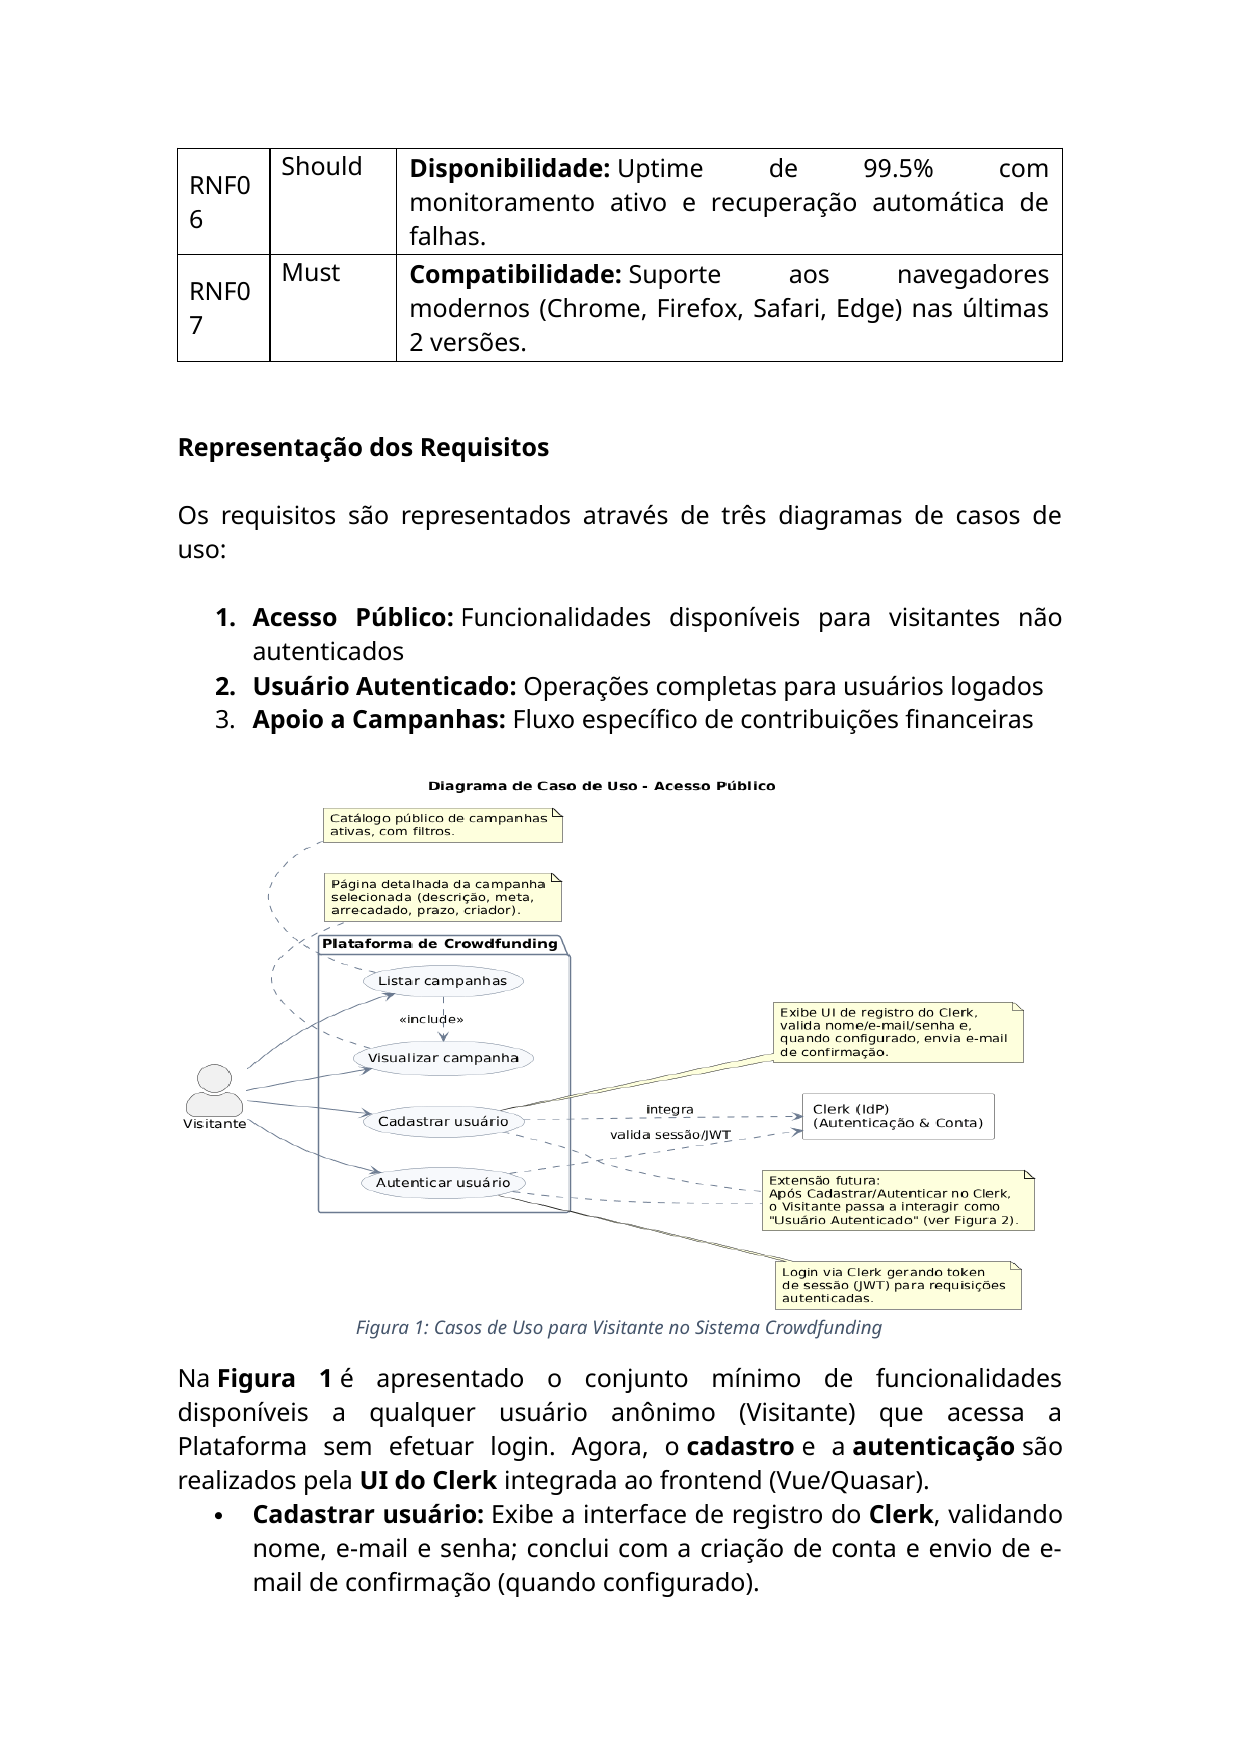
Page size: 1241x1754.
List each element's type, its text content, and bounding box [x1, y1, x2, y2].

text Figura 1: Casos de Uso para Visitante no Sistema Crowdfunding [177, 1314, 1063, 1339]
table_cell Should [271, 149, 396, 254]
table_cell [397, 255, 1062, 361]
list Usuário Autenticado: Operações completas para usuários logados [215, 668, 1063, 702]
picture [177, 770, 1040, 1314]
table_cell RNF07 [178, 255, 269, 361]
list Acesso Público: Funcionalidades disponíveis para visitantes não autenticados [215, 600, 1063, 668]
list Cadastrar usuário: Exibe a interface de registro do Clerk, validando nome, e-mail e senha; conclui com a criação de conta e envio de e-mail de confirmação (quando configurado). [215, 1497, 1063, 1599]
table_cell [397, 149, 1062, 254]
list Apoio a Campanhas: Fluxo específico de contribuições financeiras [215, 702, 1063, 736]
text Os requisitos são representados através de três diagramas de casos de uso: [177, 498, 1063, 566]
table_cell RNF06 [178, 149, 269, 254]
text Representação dos Requisitos [177, 430, 1063, 464]
table_cell Must [271, 255, 396, 361]
text Na Figura 1 é apresentado o conjunto mínimo de funcionalidades disponíveis a qualquer usuário anônimo (Visitante) que acessa a Plataforma sem efetuar login. Agora, o cadastro e a autenticação são realizados pela UI do Clerk integrada ao frontend (Vue/Quasar). [177, 1360, 1063, 1497]
